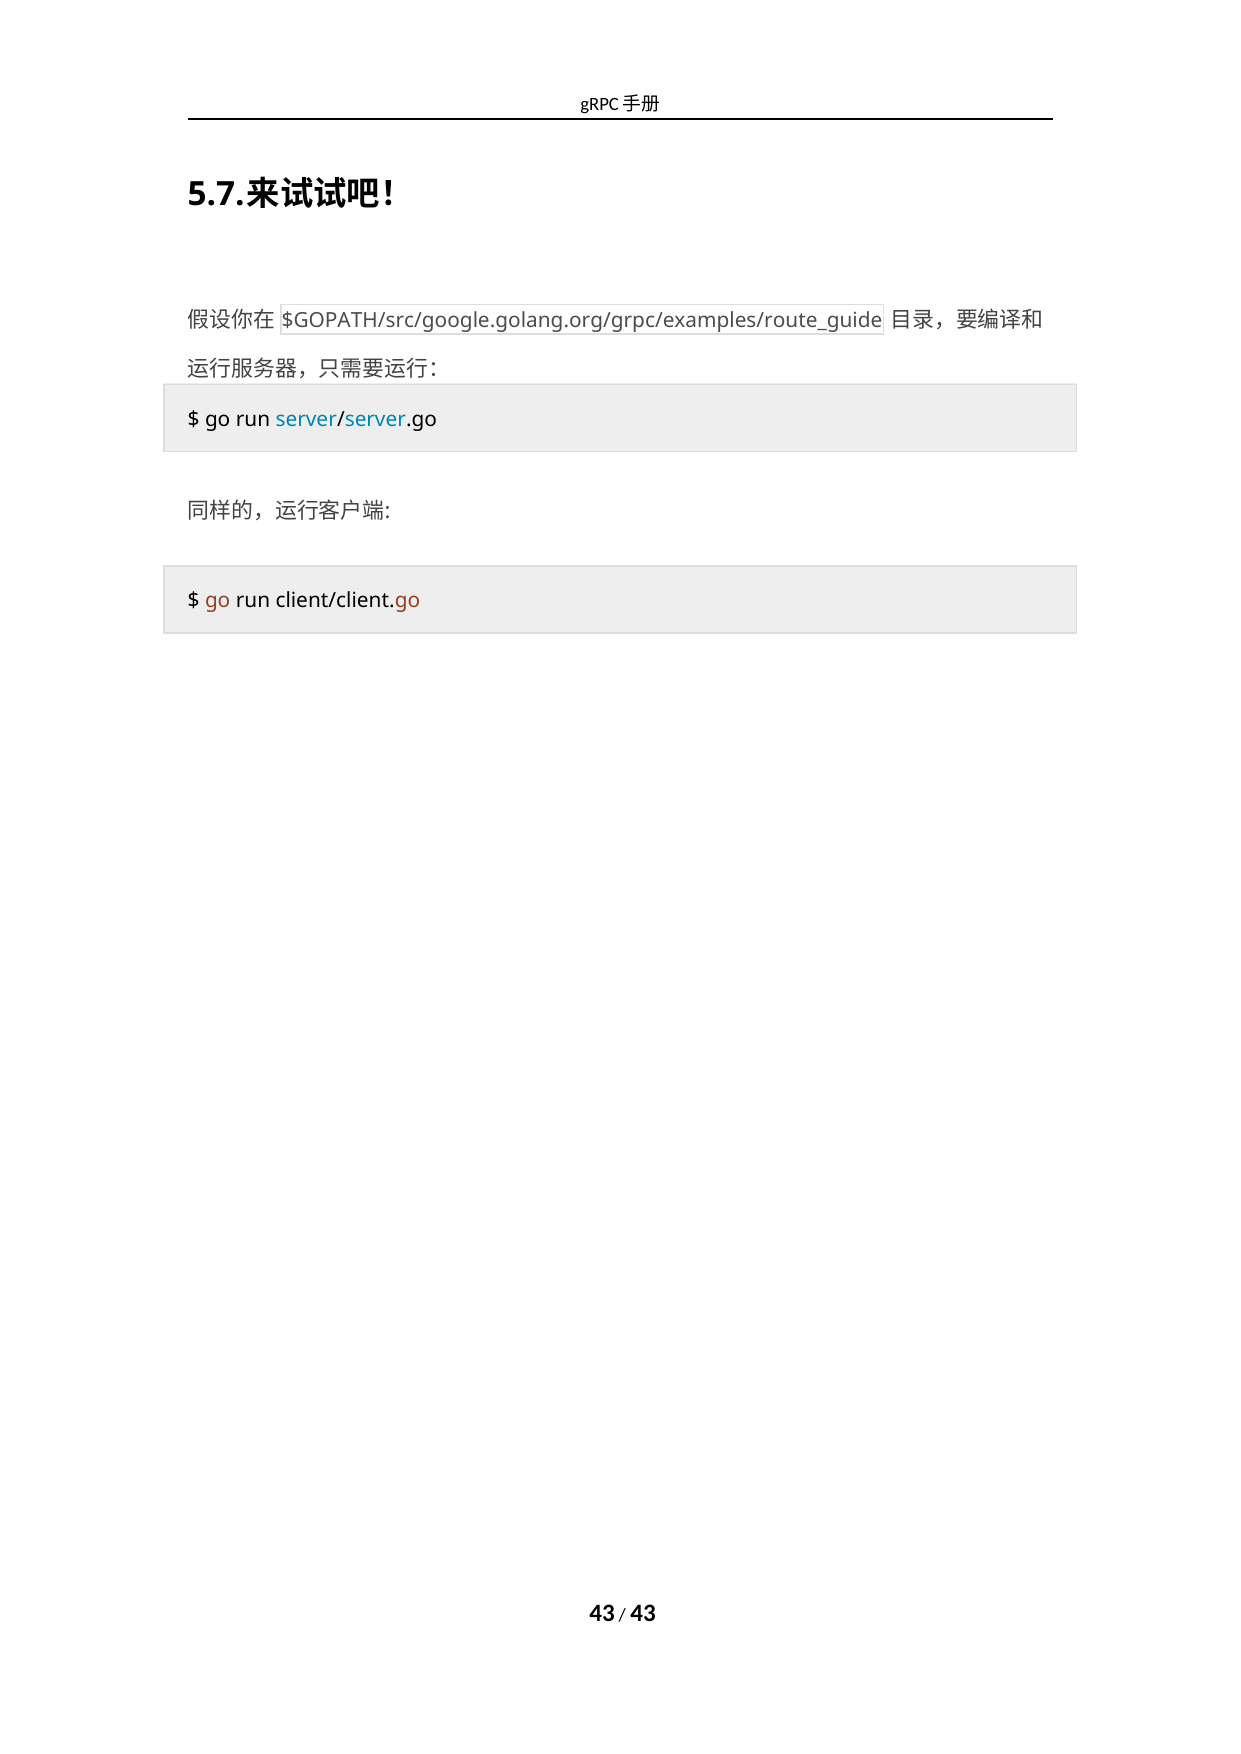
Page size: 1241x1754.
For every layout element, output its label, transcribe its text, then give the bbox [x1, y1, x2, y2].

text 同样的，运行客户端: [187, 492, 1053, 525]
text $ go run client/client.go [165, 567, 1076, 632]
text $ go run server/server.go [165, 385, 1076, 451]
text 假设你在 $GOPATH/src/google.golang.org/grpc/examples/route_guide 目录，要编译和运行服务器，只需要运行： [187, 286, 1053, 383]
subtitle 来试试吧！ [187, 158, 1053, 223]
